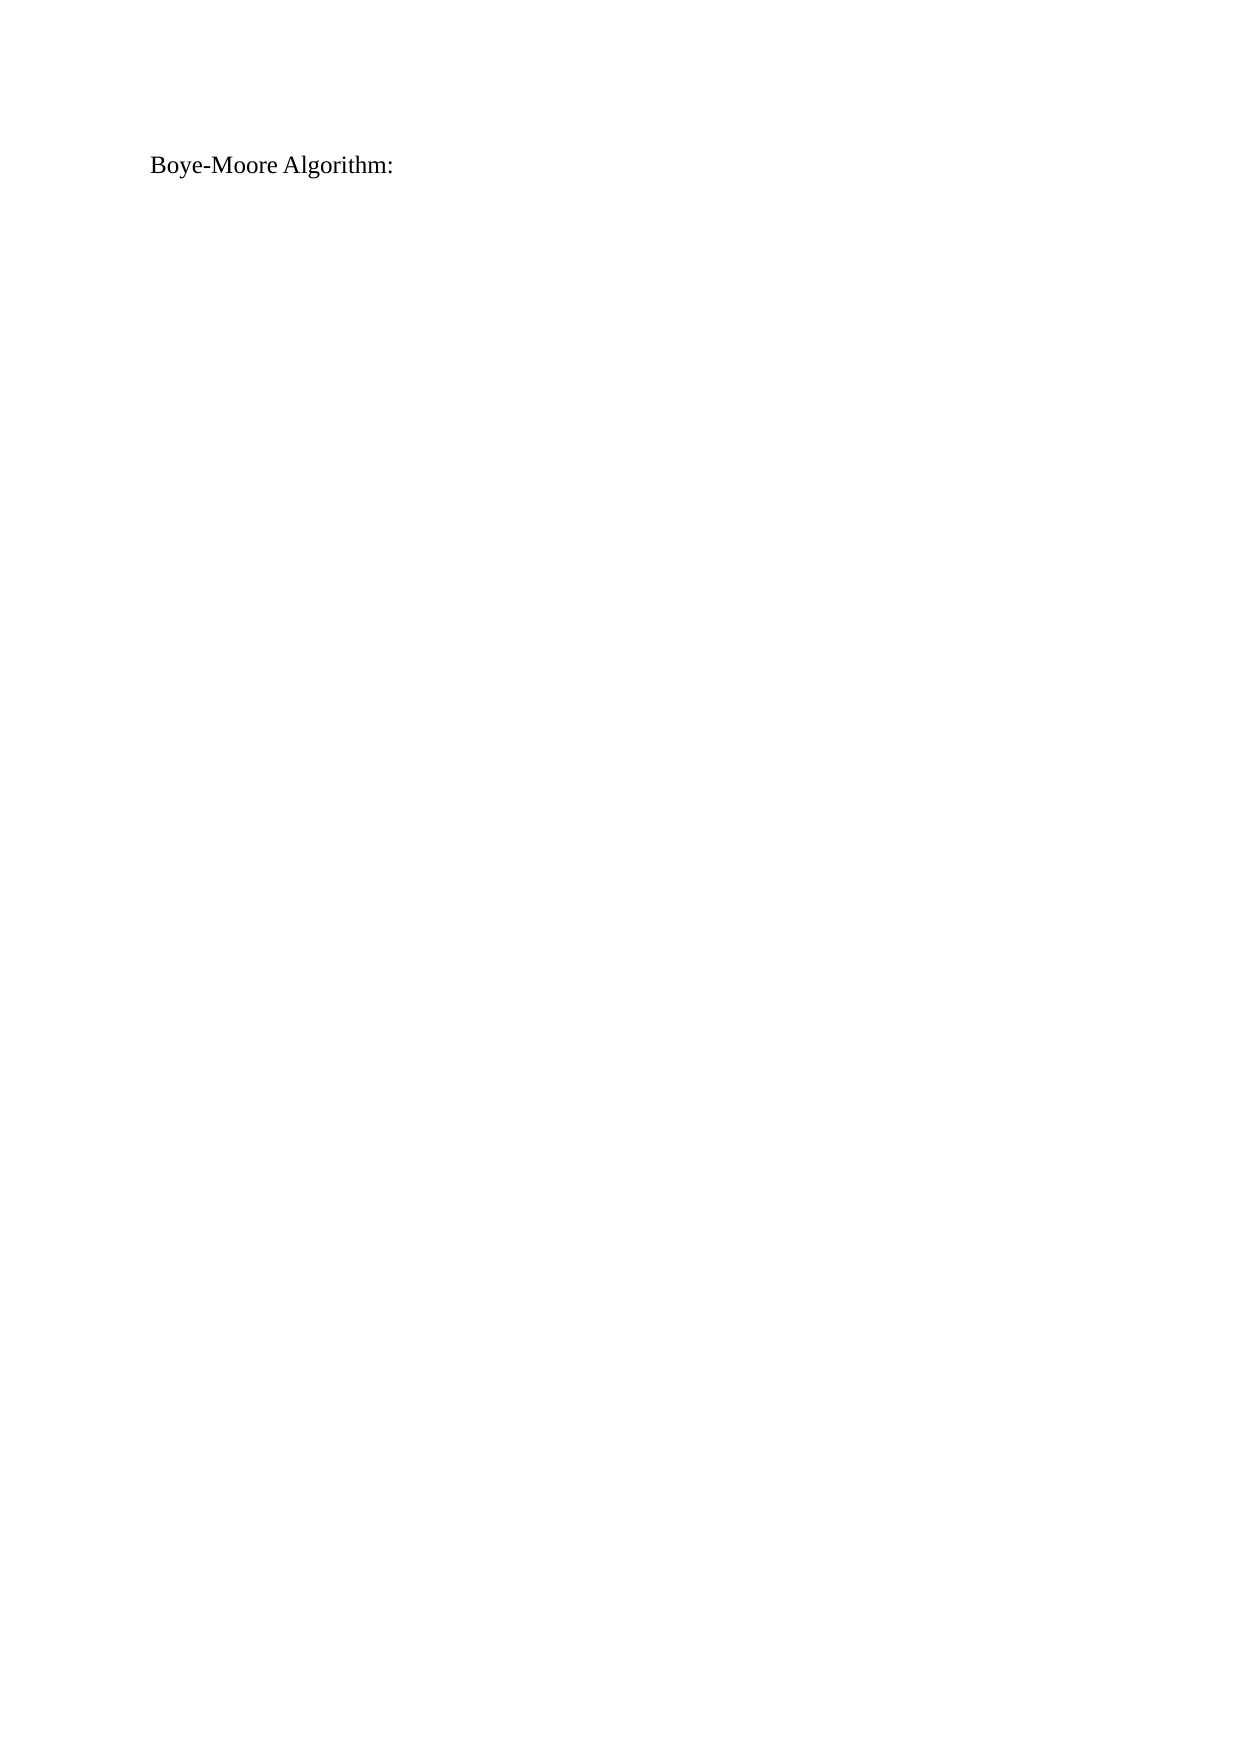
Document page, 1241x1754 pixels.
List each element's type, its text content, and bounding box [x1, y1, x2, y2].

text Boye-Moore Algorithm: [150, 150, 1090, 179]
